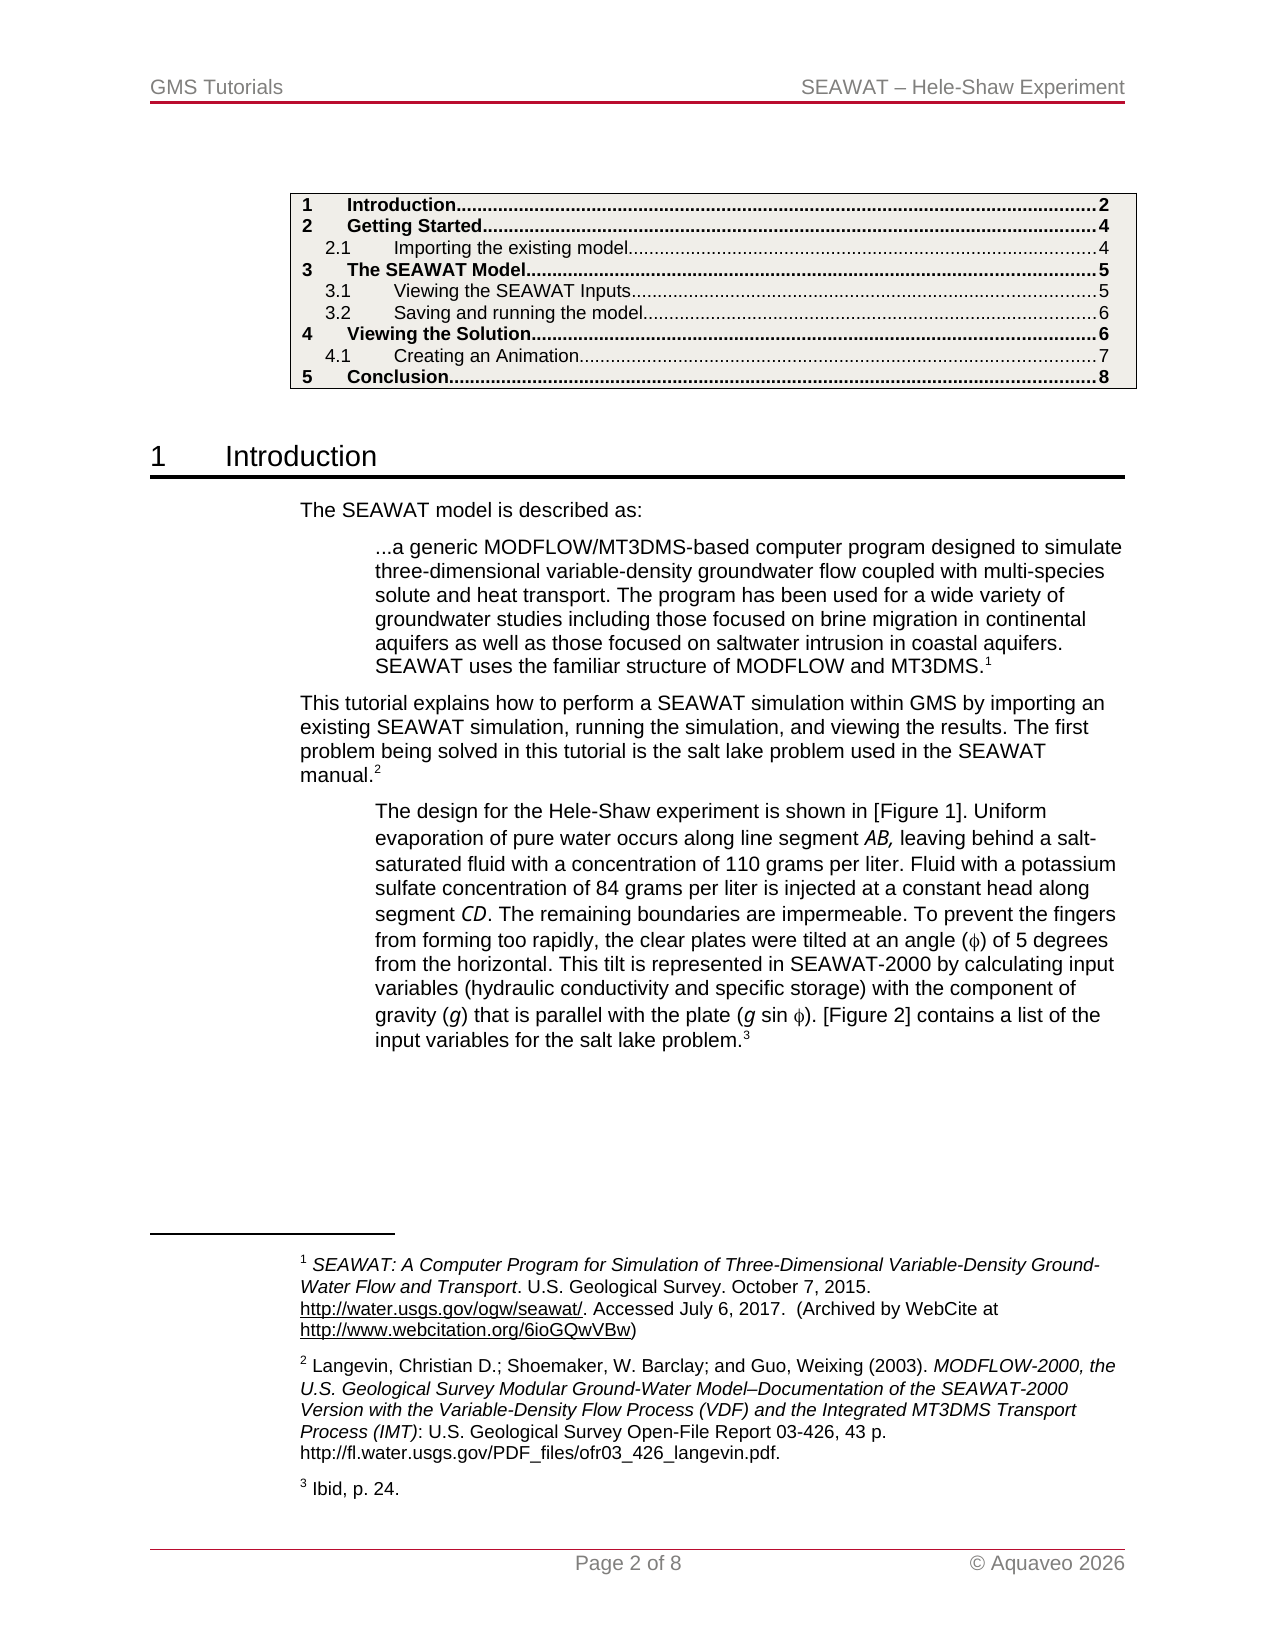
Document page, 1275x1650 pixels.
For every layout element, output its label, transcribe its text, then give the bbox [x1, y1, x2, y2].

text This tutorial explains how to perform a SEAWAT simulation within GMS by importing an existing SEAWAT simulation, running the simulation, and viewing the results. The first problem being solved in this tutorial is the salt lake problem used in the SEAWAT manual. [300, 691, 1125, 787]
text The SEAWAT model is described as: [300, 498, 1125, 522]
table_header 1 Introduction 2 2 Getting Started 4 2.1 Importing the existing model 4 3 The SEAWAT Model 5 3.1 Viewing the SEAWAT Inputs 5 3.2 Saving and running the model 6 4 Viewing the Solution 6 4.1 Creating an Animation 7 5 Conclusion 8 [291, 194, 1136, 388]
text The design for the Hele-Shaw experiment is shown in [Figure 1]. Uniform evaporation of pure water occurs along line segment AB, leaving behind a salt-saturated fluid with a concentration of 110 grams per liter. Fluid with a potassium sulfate concentration of 84 grams per liter is injected at a constant head along segment CD. The remaining boundaries are impermeable. To prevent the fingers from forming too rapidly, the clear plates were tilted at an angle () of 5 degrees from the horizontal. This tilt is represented in SEAWAT-2000 by calculating input variables (hydraulic conductivity and specific storage) with the component of gravity (g) that is parallel with the plate (g sin ). [Figure 2] contains a list of the input variables for the salt lake problem. [375, 799, 1125, 1052]
subtitle Introduction [150, 439, 1125, 475]
text ...a generic MODFLOW/MT3DMS-based computer program designed to simulate three-dimensional variable-density groundwater flow coupled with multi-species solute and heat transport. The program has been used for a wide variety of groundwater studies including those focused on brine migration in continental aquifers as well as those focused on saltwater intrusion in coastal aquifers. SEAWAT uses the familiar structure of MODFLOW and MT3DMS. [375, 534, 1125, 678]
